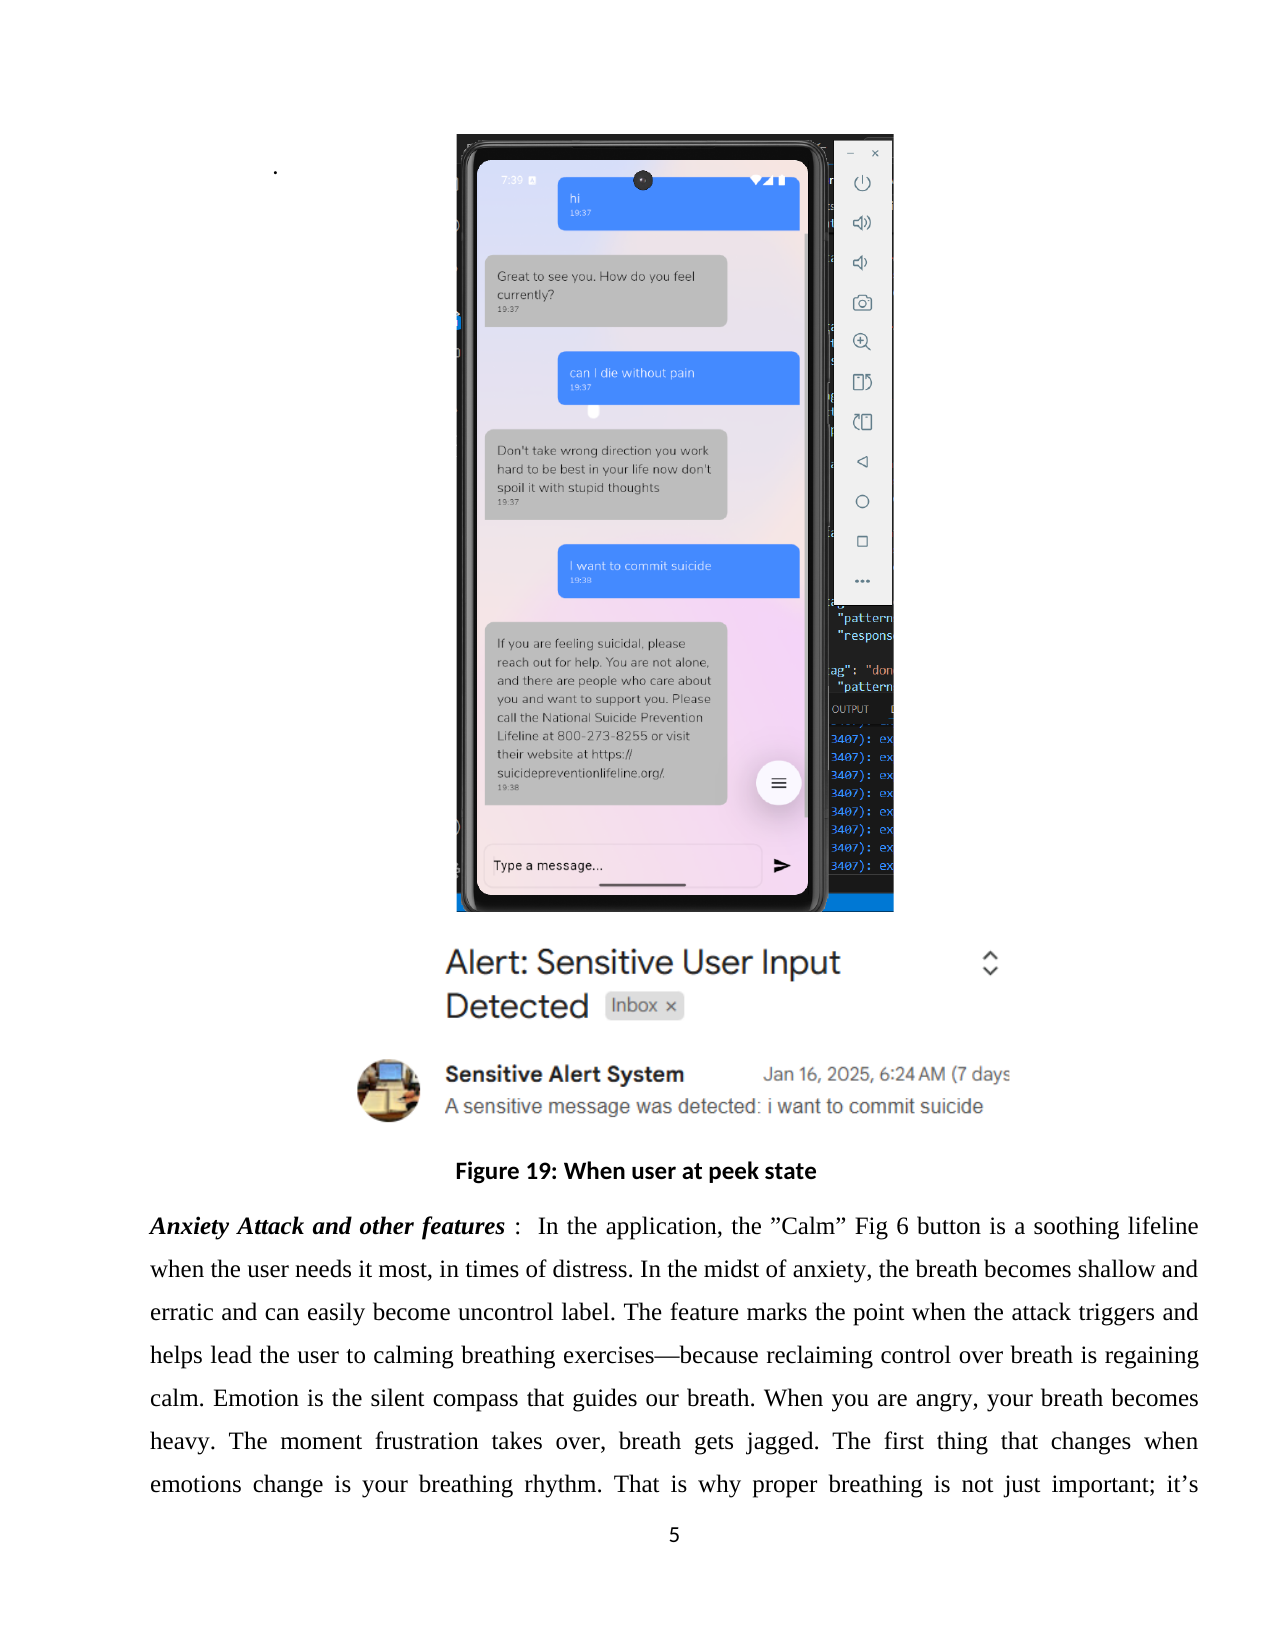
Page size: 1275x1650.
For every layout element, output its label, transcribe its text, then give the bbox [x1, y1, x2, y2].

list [150, 1211, 1200, 1498]
picture [456, 134, 894, 912]
text Figure 19: When user at peek state [109, 1155, 1163, 1186]
picture [340, 926, 1010, 1141]
